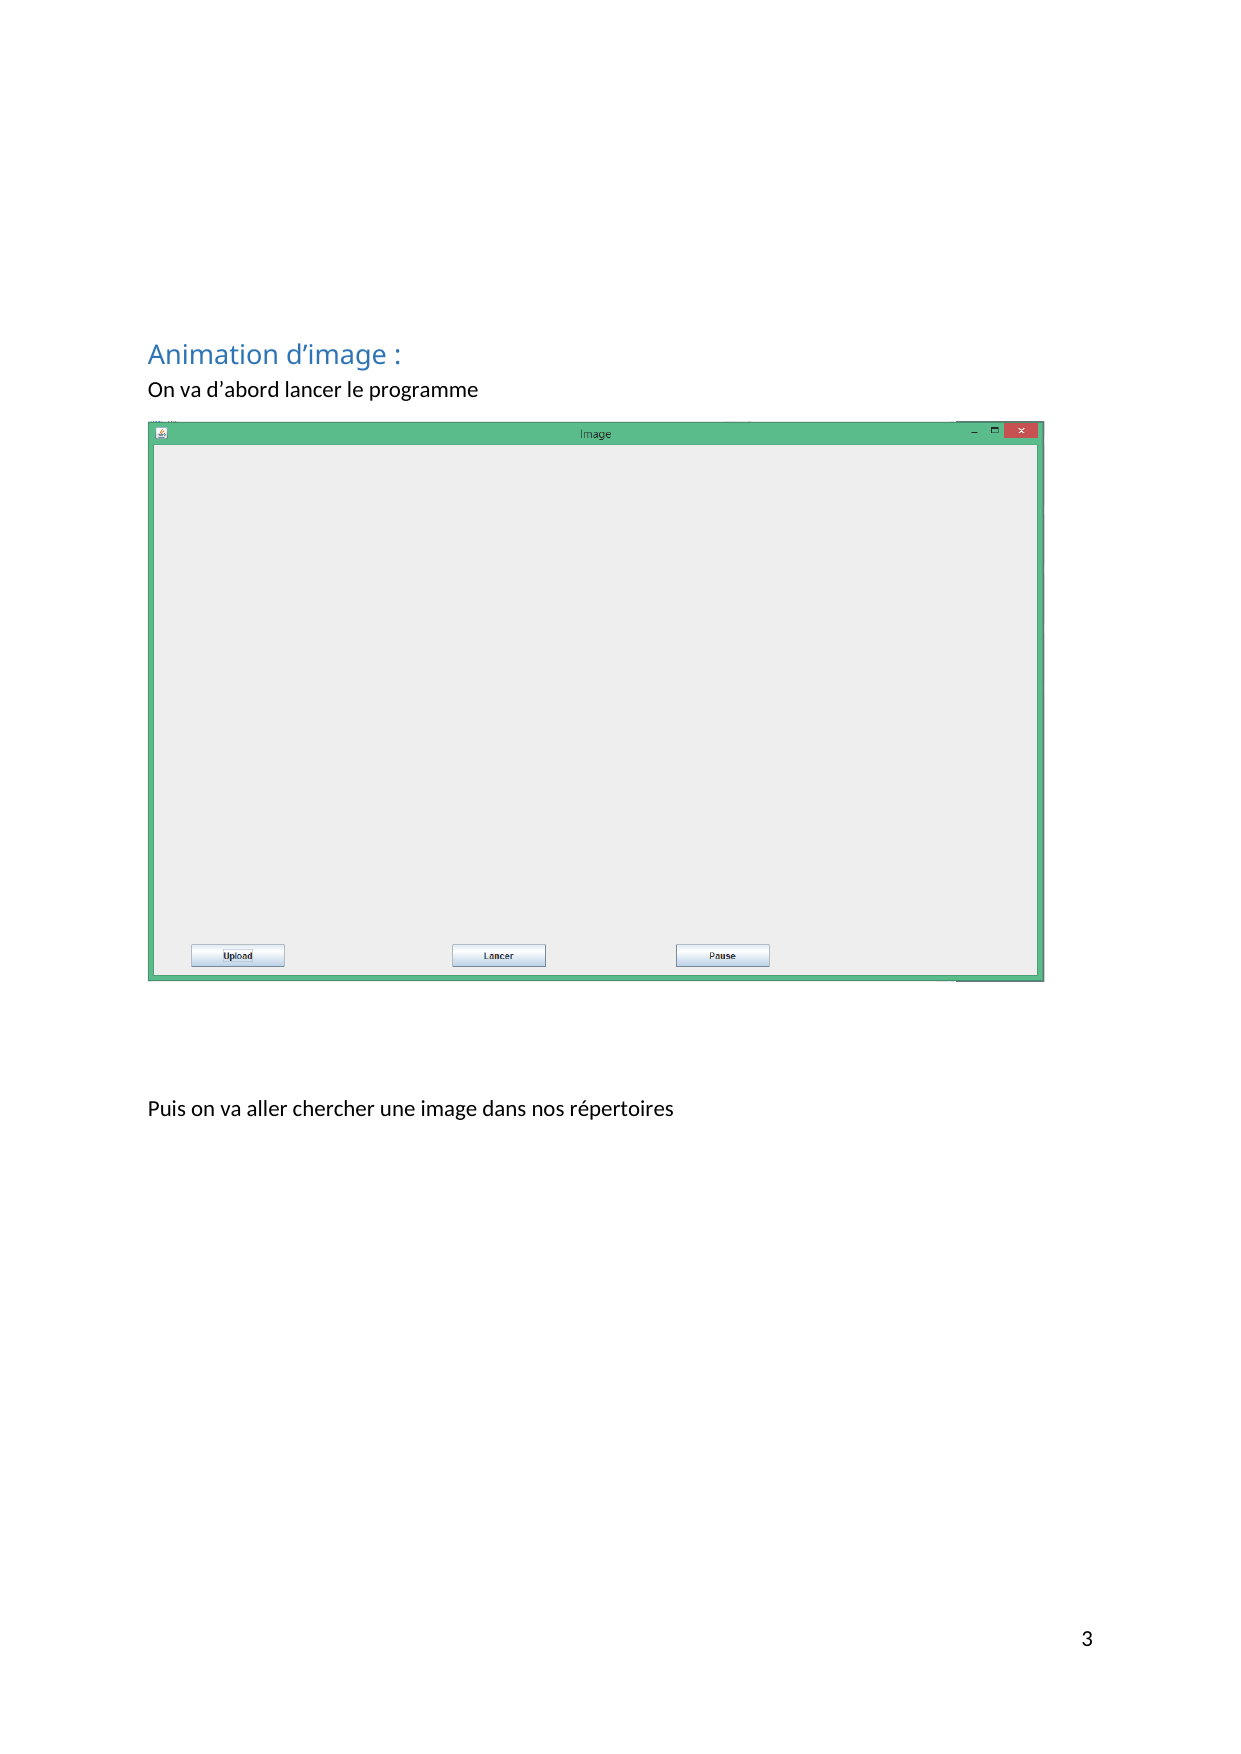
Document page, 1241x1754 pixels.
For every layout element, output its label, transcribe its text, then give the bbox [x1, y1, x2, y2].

text On va d’abord lancer le programme [148, 375, 1093, 403]
subtitle Animation d’image : [148, 335, 1093, 372]
picture [147, 421, 1045, 982]
text Puis on va aller chercher une image dans nos répertoires [148, 1094, 1093, 1123]
